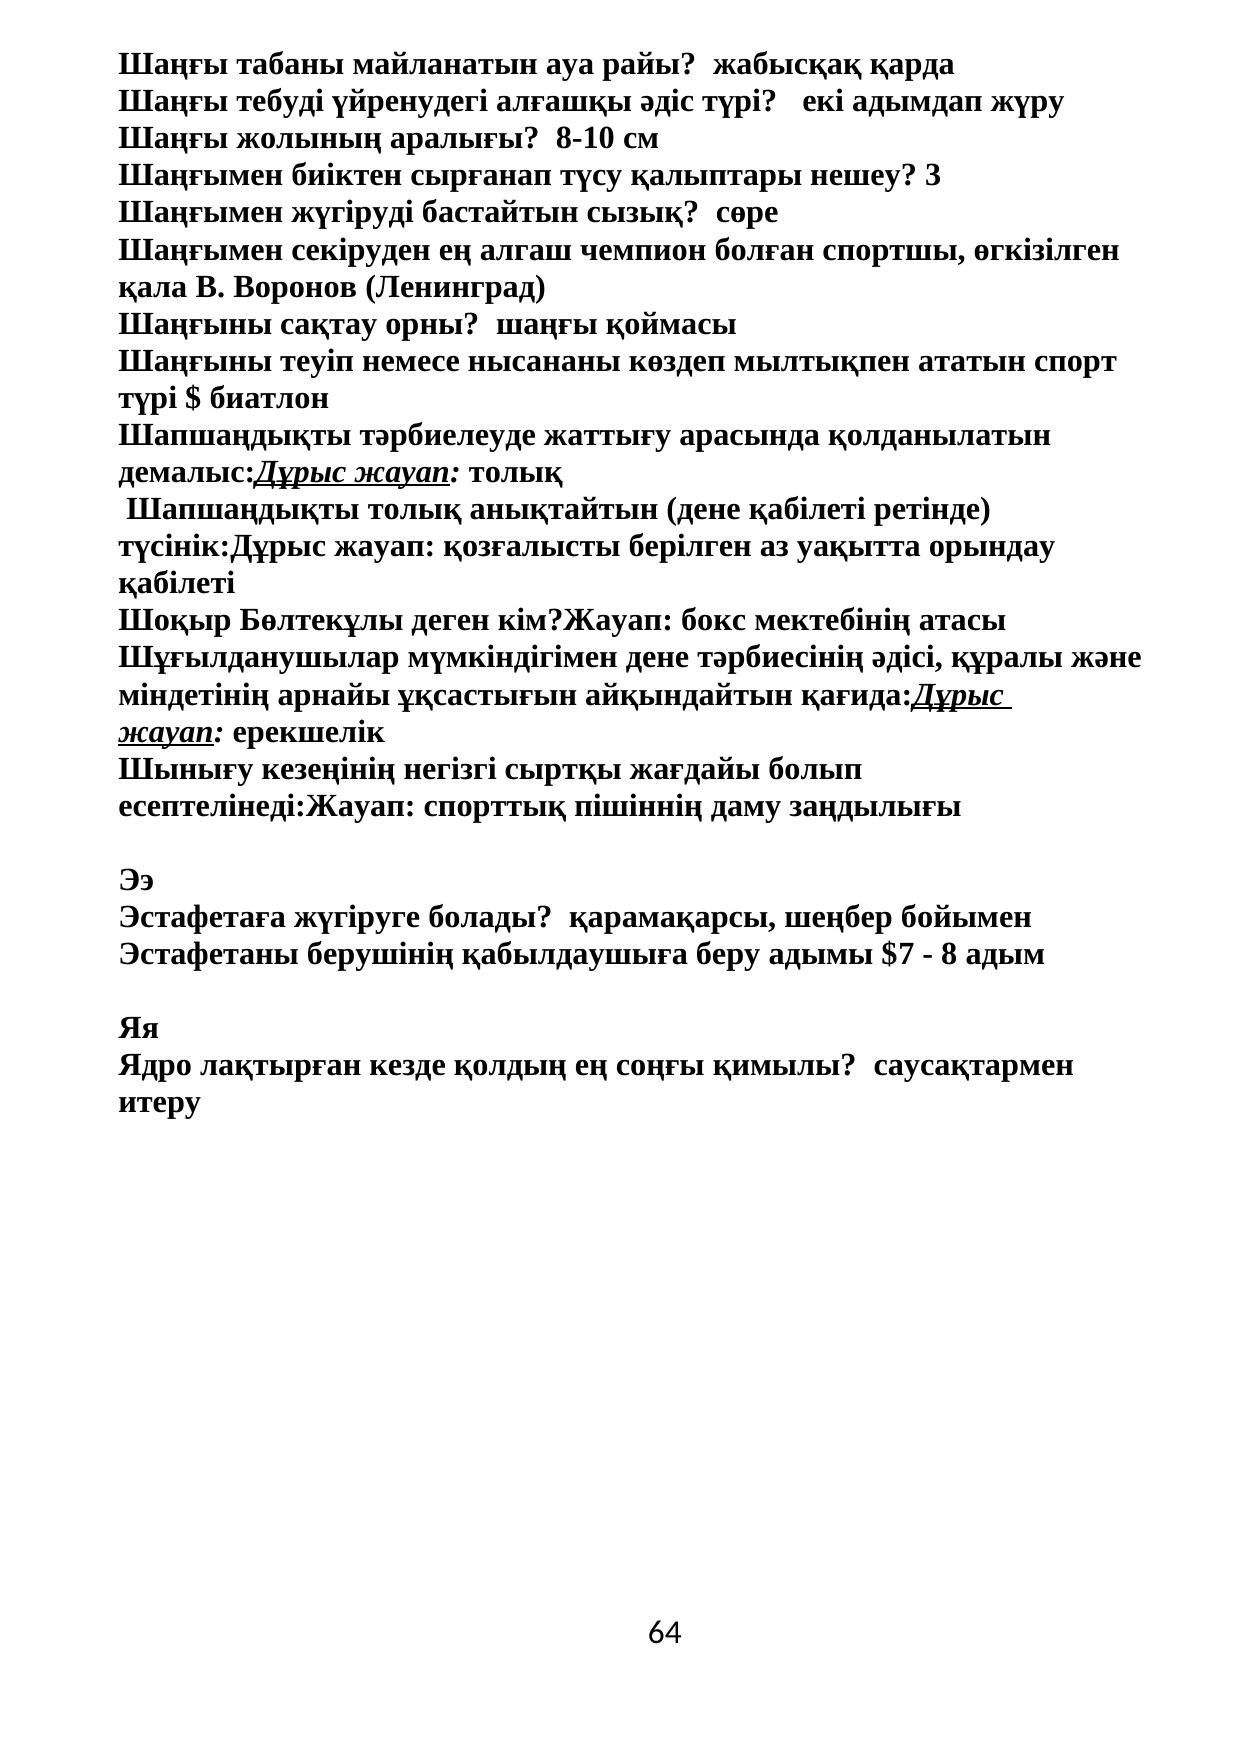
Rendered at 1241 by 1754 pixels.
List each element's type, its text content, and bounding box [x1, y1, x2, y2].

text Ядро лақтырған кезде қолдың ең соңғы қимылы? саусақтармен итеру [118, 1046, 1152, 1120]
text Шаңғымен жүгіруді бастайтын сызық? сөре [118, 193, 1152, 230]
text Шаңғы табаны майланатын ауа райы? жабысқақ қарда [118, 44, 1152, 81]
text Яя [118, 1008, 1152, 1046]
text Шоқыр Бөлтекұлы деген кім?Жауап: бокс мектебінің атасы [118, 601, 1152, 638]
text Ээ [118, 860, 1152, 897]
text Шынығу кезеңінің негізгі сыртқы жағдайы болып есептелінеді:Жауап: спорттық пішіннің даму заңдылығы [118, 749, 1152, 823]
text Шұғылданушылар мүмкіндігімен дене тәрбиесінің әдісі, құралы және міндетінің арнайы ұқсастығын айқындайтын қағида:Дұрыс жауап: ерекшелік [118, 638, 1152, 749]
text Шаңғымен биіктен сырғанап түсу қалыптары нешеу? 3 [118, 156, 1152, 193]
text Шапшаңдықты тәрбиелеуде жаттығу арасында қолданылатын демалыс:Дұрыс жауап: толық [118, 415, 1152, 489]
text Шаңғы жолының аралығы? 8-10 см [118, 118, 1152, 156]
text Эстафетаны берушінің қабылдаушыға беру адымы $7 - 8 адым [118, 934, 1152, 971]
text Шаңғы тебуді үйренудегі алғашқы әдіс түрі? екі адымдап жүру [118, 81, 1152, 118]
text Шаңғыны теуіп немесе нысананы көздеп мылтықпен ататын спорт түрі $ биатлон [118, 341, 1152, 415]
text Шапшаңдықты толық анықтайтын (дене қабілеті ретінде) түсінік:Дұрыс жауап: қозғалысты берілген аз уақытта орындау қабілеті [118, 489, 1152, 601]
text Эстафетаға жүгіруге болады? қарамақарсы, шеңбер бойымен [118, 897, 1152, 934]
text Шаңғыны сақтау орны? шаңғы қоймасы [118, 304, 1152, 341]
text Шаңғымен секіруден ең алгаш чемпион болған спортшы, өгкізілген қала В. Воронов (Ленинград) [118, 230, 1152, 304]
